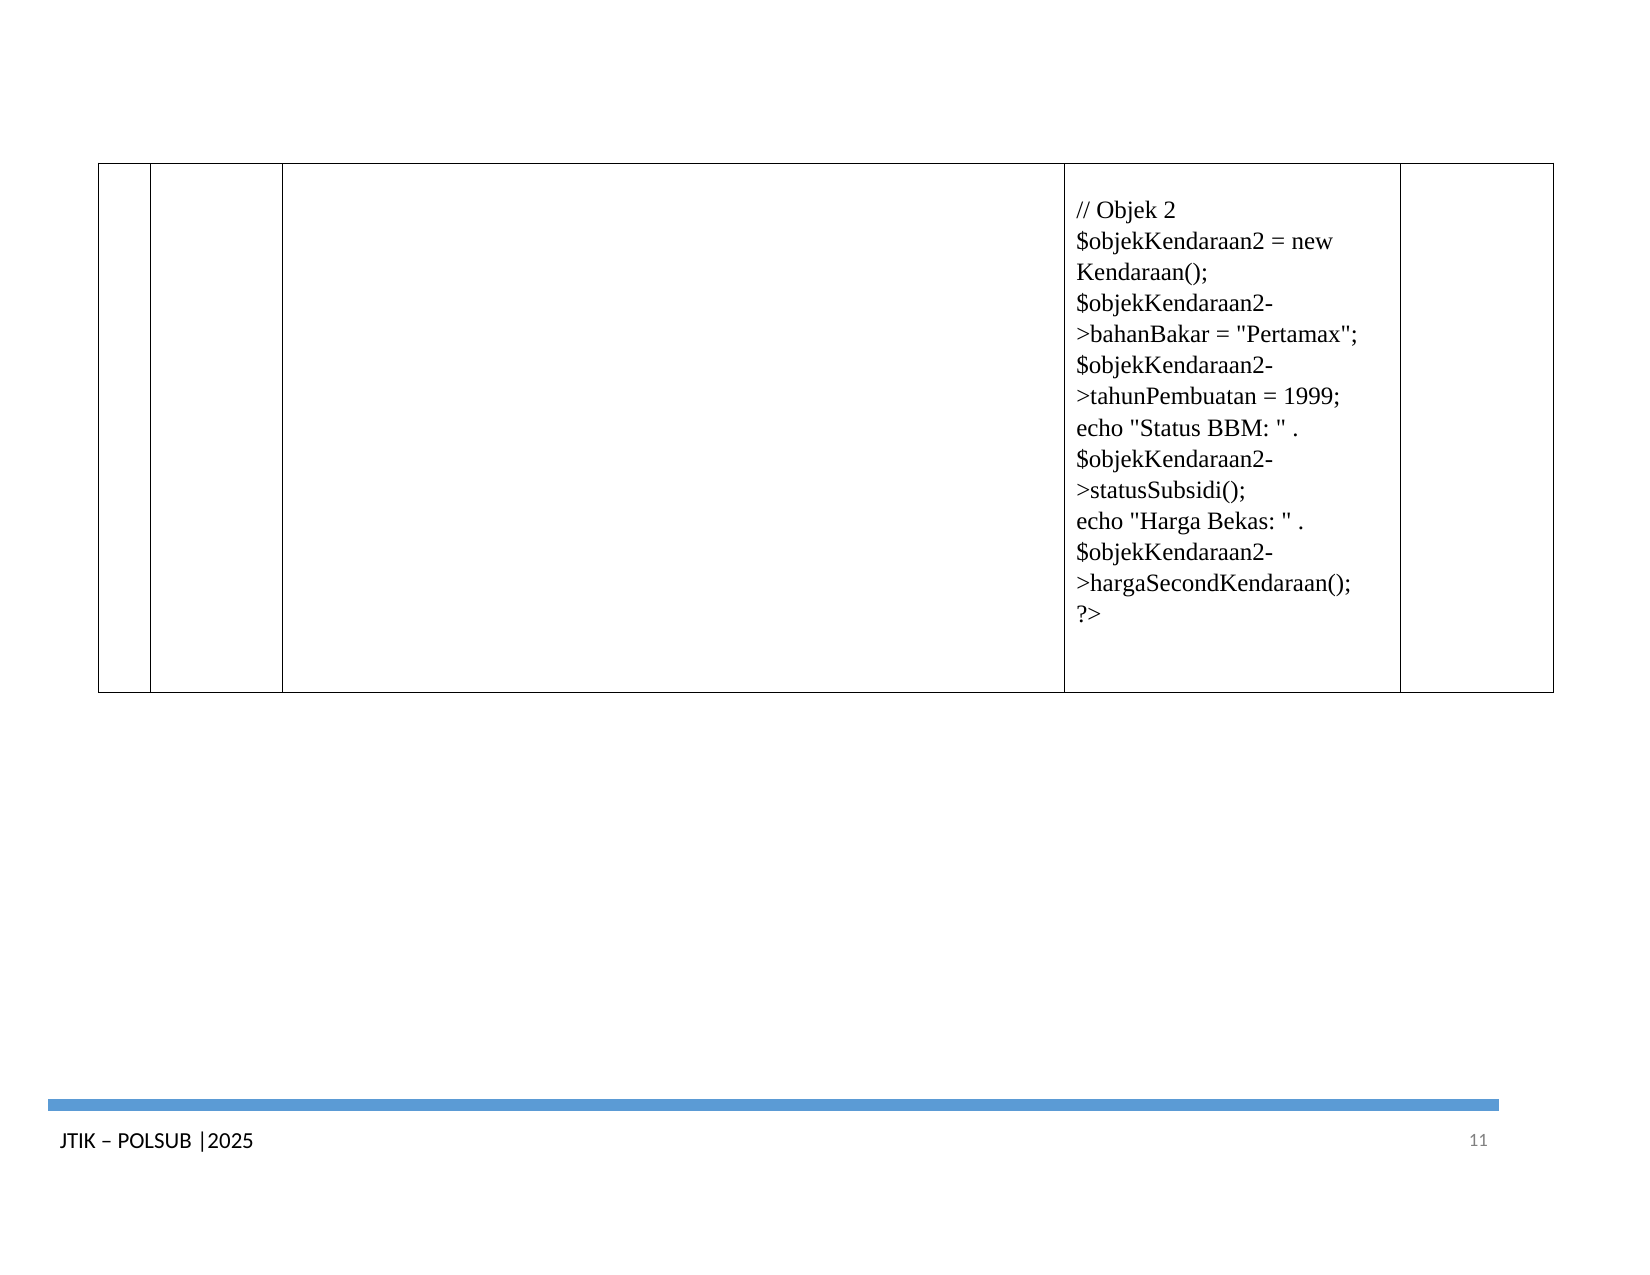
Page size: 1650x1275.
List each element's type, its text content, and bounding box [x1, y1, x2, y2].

table_cell 8 [99, 164, 150, 692]
table_cell [283, 164, 1064, 692]
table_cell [1065, 164, 1400, 692]
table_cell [151, 164, 282, 692]
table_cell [1401, 164, 1553, 692]
